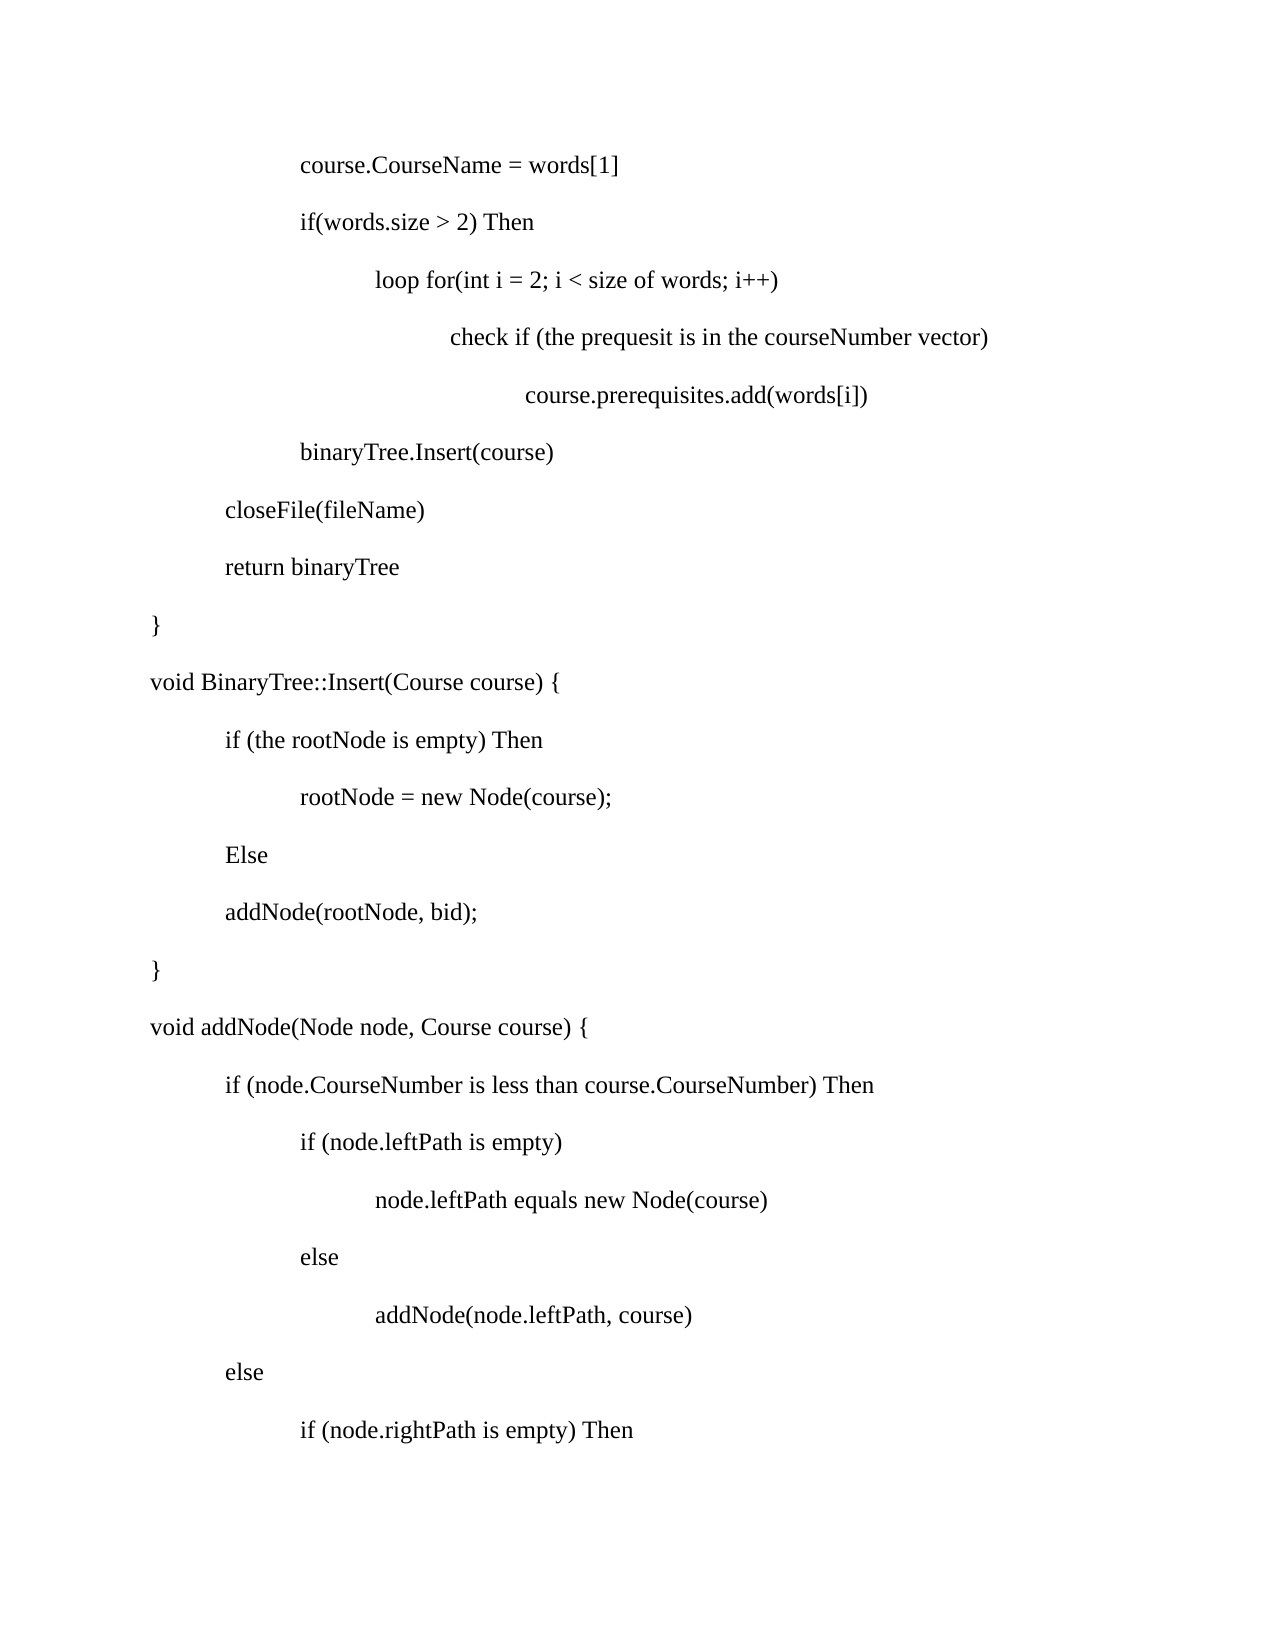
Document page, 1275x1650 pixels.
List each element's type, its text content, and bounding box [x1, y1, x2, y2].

text if(words.size > 2) Then [150, 207, 1125, 236]
text course.CourseName = words[1] [150, 150, 1125, 179]
text if (node.CourseNumber is less than course.CourseNumber) Then [150, 1070, 1125, 1099]
text if (the rootNode is empty) Then [150, 725, 1125, 754]
text node.leftPath equals new Node(course) [150, 1185, 1125, 1214]
text else [225, 1242, 1125, 1271]
text if (node.leftPath is empty) [225, 1127, 1125, 1156]
text } [150, 955, 1125, 984]
text check if (the prequesit is in the courseNumber vector) [150, 322, 1125, 351]
text else [150, 1357, 1125, 1386]
text } [150, 610, 1125, 639]
text void BinaryTree::Insert(Course course) { [150, 667, 1125, 696]
text binaryTree.Insert(course) [150, 437, 1125, 466]
text void addNode(Node node, Course course) { [150, 1012, 1125, 1041]
text addNode(rootNode, bid); [150, 897, 1125, 926]
text course.prerequisites.add(words[i]) [150, 380, 1125, 409]
text loop for(int i = 2; i < size of words; i++) [150, 265, 1125, 294]
text Else [150, 840, 1125, 869]
text closeFile(fileName) [150, 495, 1125, 524]
text return binaryTree [150, 552, 1125, 581]
text if (node.rightPath is empty) Then [225, 1415, 1125, 1444]
text addNode(node.leftPath, course) [225, 1300, 1125, 1329]
text rootNode = new Node(course); [225, 782, 1125, 811]
